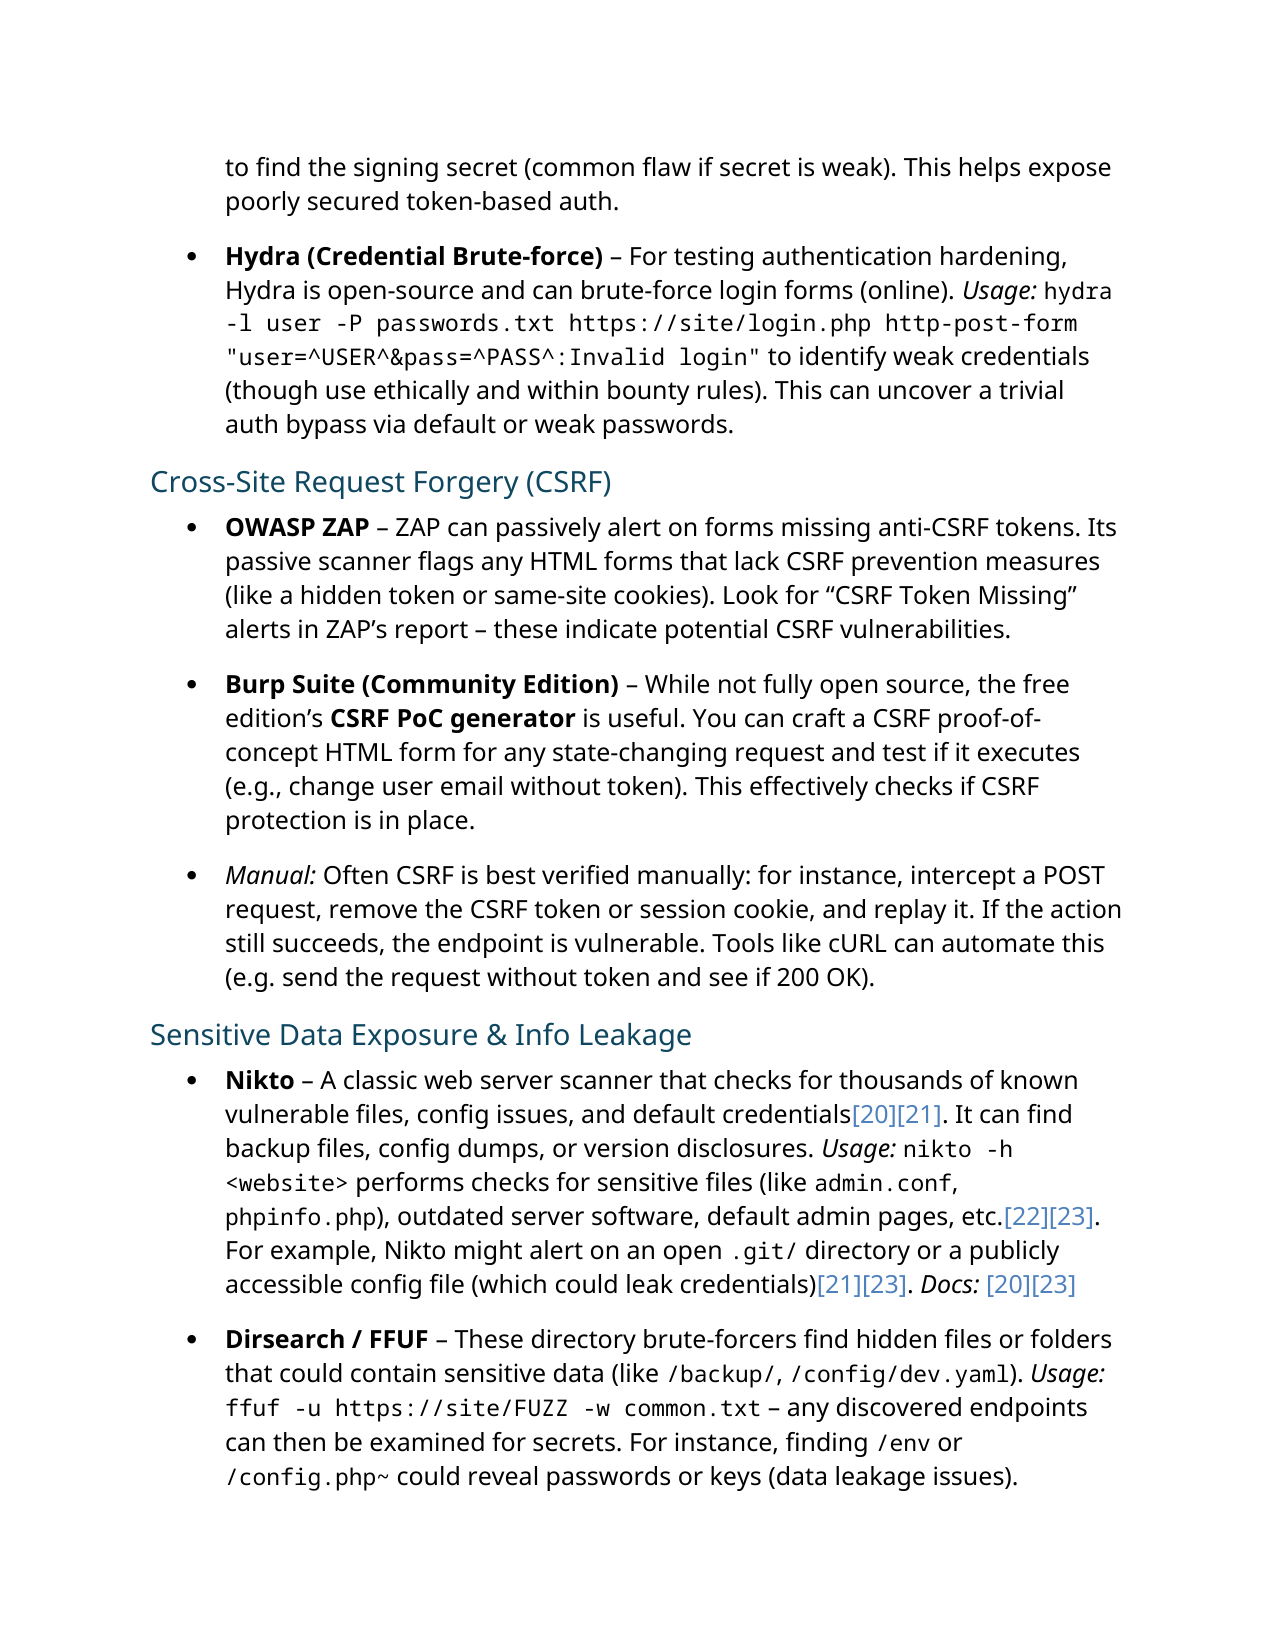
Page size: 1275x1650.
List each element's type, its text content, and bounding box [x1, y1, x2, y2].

list Burp Suite (Community Edition) – While not fully open source, the free edition’s CSRF PoC generator is useful. You can craft a CSRF proof-of-concept HTML form for any state-changing request and test if it executes (e.g., change user email without token). This effectively checks if CSRF protection is in place. [187, 666, 1125, 837]
subtitle Sensitive Data Exposure & Info Leakage [150, 1015, 1125, 1054]
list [187, 150, 1125, 218]
list OWASP ZAP – ZAP can passively alert on forms missing anti-CSRF tokens. Its passive scanner flags any HTML forms that lack CSRF prevention measures (like a hidden token or same-site cookies). Look for “CSRF Token Missing” alerts in ZAP’s report – these indicate potential CSRF vulnerabilities. [187, 509, 1125, 646]
subtitle Cross-Site Request Forgery (CSRF) [150, 461, 1125, 501]
list Hydra (Credential Brute-force) – For testing authentication hardening, Hydra is open-source and can brute-force login forms (online). Usage: hydra -l user -P passwords.txt https://site/login.php http-post-form "user=^USER^&pass=^PASS^:Invalid login" to identify weak credentials (though use ethically and within bounty rules). This can uncover a trivial auth bypass via default or weak passwords. [187, 239, 1125, 441]
list Dirsearch / FFUF – These directory brute-forcers find hidden files or folders that could contain sensitive data (like /backup/, /config/dev.yaml). Usage: ffuf -u https://site/FUZZ -w common.txt – any discovered endpoints can then be examined for secrets. For instance, finding /env or /config.php~ could reveal passwords or keys (data leakage issues). [187, 1322, 1125, 1492]
list Nikto – A classic web server scanner that checks for thousands of known vulnerable files, config issues, and default credentials[20][21]. It can find backup files, config dumps, or version disclosures. Usage: nikto -h <website> performs checks for sensitive files (like admin.conf, phpinfo.php), outdated server software, default admin pages, etc.[22][23]. For example, Nikto might alert on an open .git/ directory or a publicly accessible config file (which could leak credentials)[21][23]. Docs: [20][23] [187, 1063, 1125, 1301]
list Manual: Often CSRF is best verified manually: for instance, intercept a POST request, remove the CSRF token or session cookie, and replay it. If the action still succeeds, the endpoint is vulnerable. Tools like cURL can automate this (e.g. send the request without token and see if 200 OK). [187, 858, 1125, 994]
